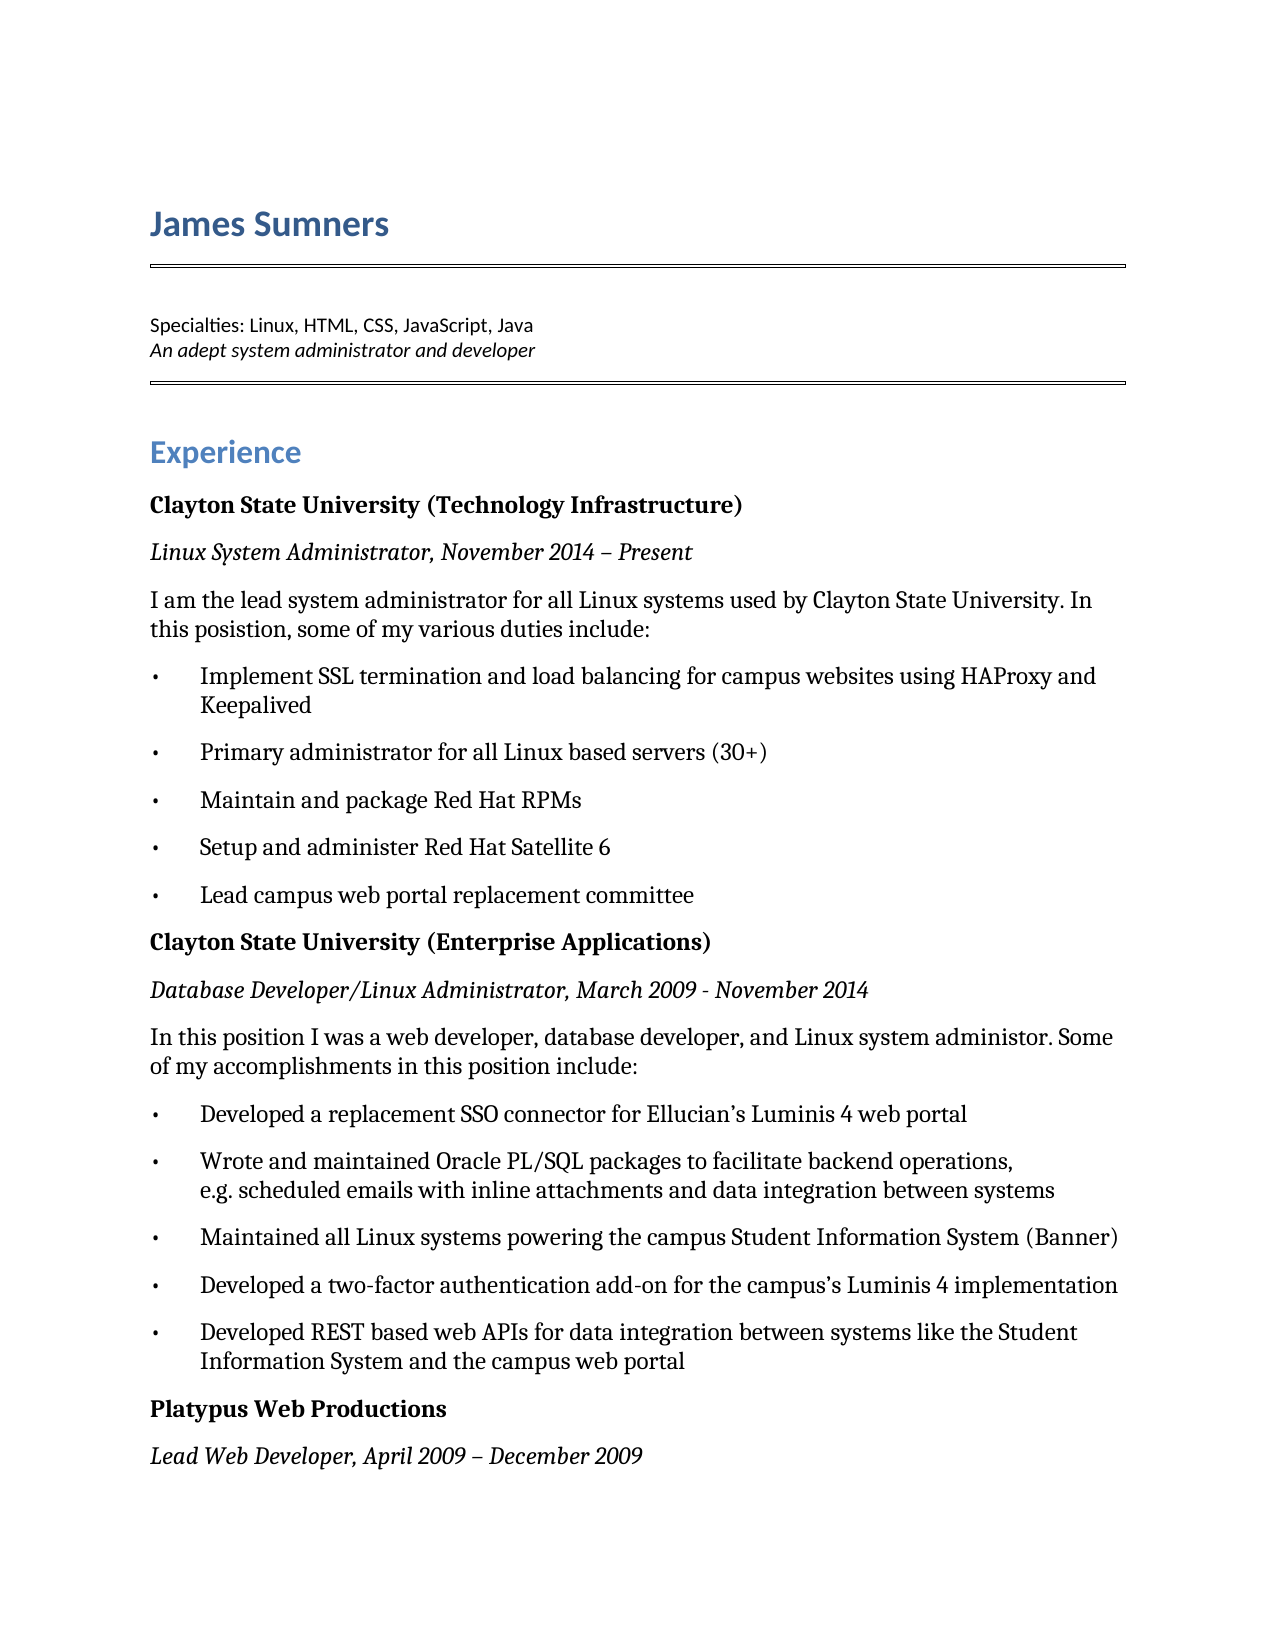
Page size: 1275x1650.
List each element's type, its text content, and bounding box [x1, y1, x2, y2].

list Developed a replacement SSO connector for Ellucian’s Luminis 4 web portal [150, 1099, 1125, 1128]
list Primary administrator for all Linux based servers (30+) [150, 738, 1125, 767]
list Setup and administer Red Hat Satellite 6 [150, 833, 1125, 862]
text Clayton State University (Technology Infrastructure) [150, 491, 1125, 519]
list Implement SSL termination and load balancing for campus websites using HAProxy and Keepalived [150, 662, 1125, 719]
text Database Developer/Linux Administrator, March 2009 - November 2014 [150, 976, 1125, 1004]
subtitle James Sumners [150, 200, 1125, 246]
text Specialties: Linux, HTML, CSS, JavaScript, Java An adept system administrator and developer [150, 312, 1125, 363]
text Clayton State University (Enterprise Applications) [150, 928, 1125, 957]
text Linux System Administrator, November 2014 – Present [150, 538, 1125, 567]
text I am the lead system administrator for all Linux systems used by Clayton State University. In this posistion, some of my various duties include: [150, 586, 1125, 643]
text Lead Web Developer, April 2009 – December 2009 [150, 1442, 1125, 1471]
list Maintain and package Red Hat RPMs [150, 786, 1125, 814]
text In this position I was a web developer, database developer, and Linux system administor. Some of my accomplishments in this position include: [150, 1023, 1125, 1081]
list Maintained all Linux systems powering the campus Student Information System (Banner) [150, 1223, 1125, 1252]
list Developed a two-factor authentication add-on for the campus’s Luminis 4 implementation [150, 1271, 1125, 1299]
list Developed REST based web APIs for data integration between systems like the Student Information System and the campus web portal [150, 1318, 1125, 1376]
list Lead campus web portal replacement committee [150, 881, 1125, 909]
subtitle Experience [150, 431, 1125, 472]
text Platypus Web Productions [150, 1394, 1125, 1423]
